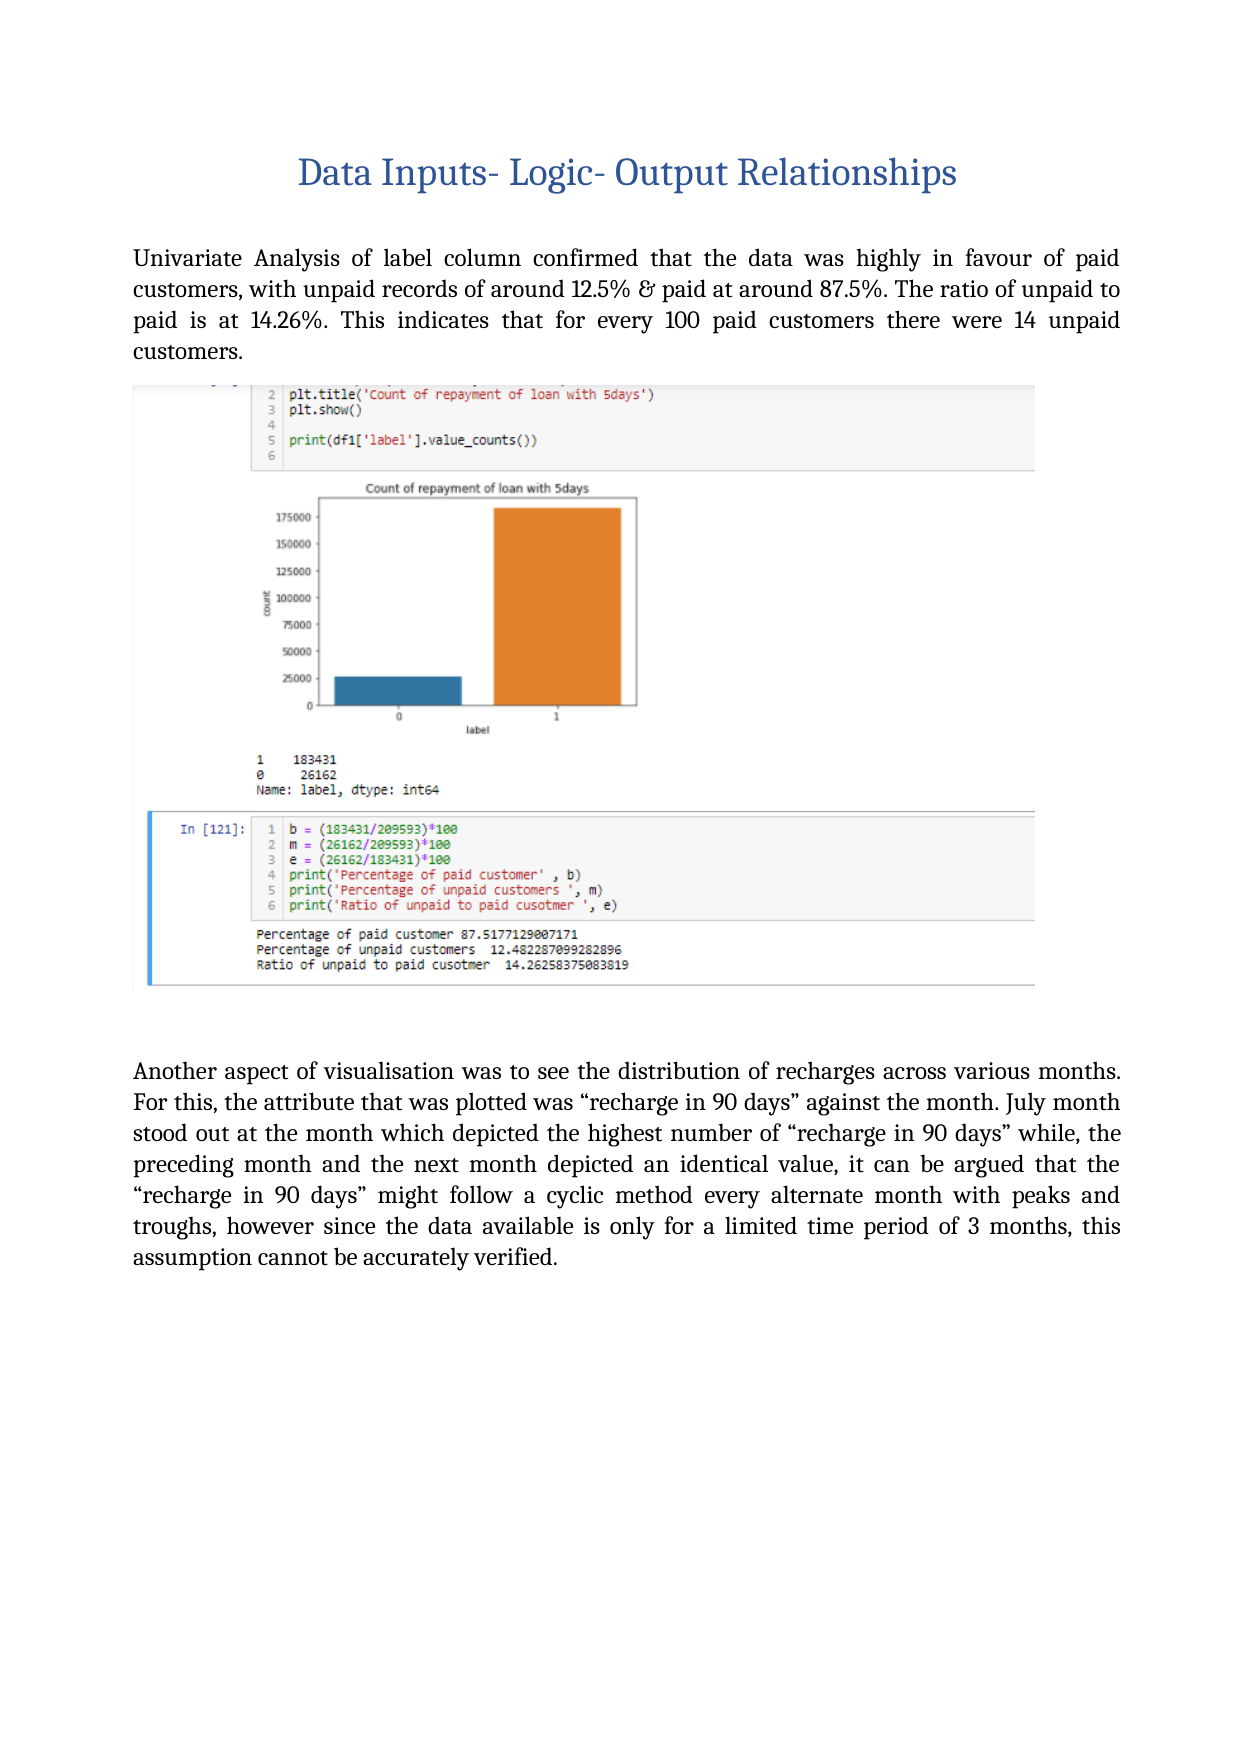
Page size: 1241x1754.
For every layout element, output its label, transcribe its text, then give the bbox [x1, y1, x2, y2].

subtitle Data Inputs- Logic- Output Relationships [133, 150, 1122, 196]
text Another aspect of visualisation was to see the distribution of recharges across various months. For this, the attribute that was plotted was “recharge in 90 days” against the month. July month stood out at the month which depicted the highest number of “recharge in 90 days” while, the preceding month and the next month depicted an identical value, it can be argued that the “recharge in 90 days” might follow a cyclic method every alternate month with peaks and troughs, however since the data available is only for a limited time period of 3 months, this assumption cannot be accurately verified. [133, 1057, 1122, 1272]
text Univariate Analysis of label column confirmed that the data was highly in favour of paid customers, with unpaid records of around 12.5% & paid at around 87.5%. The ratio of unpaid to paid is at 14.26%. This indicates that for every 100 paid customers there were 14 unpaid customers. [133, 244, 1122, 366]
picture [132, 385, 1035, 991]
